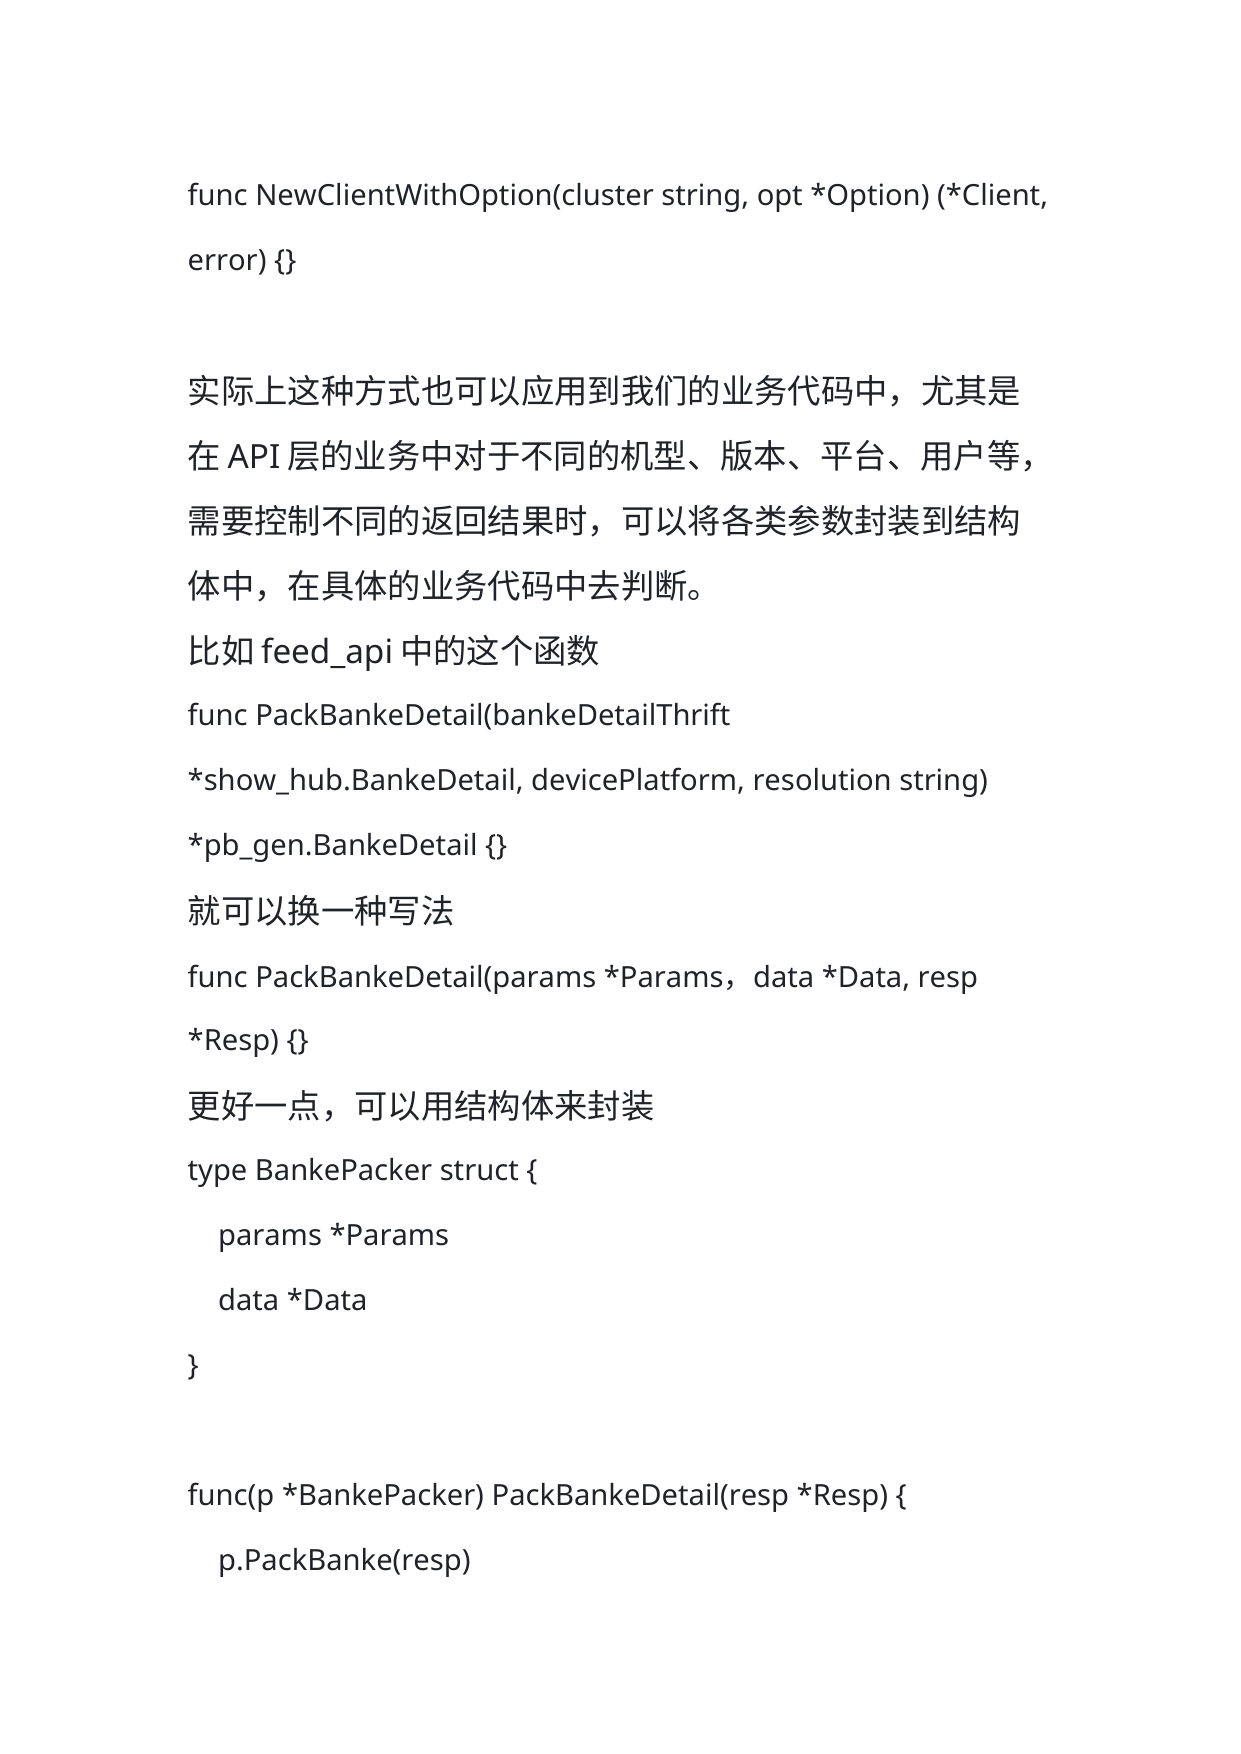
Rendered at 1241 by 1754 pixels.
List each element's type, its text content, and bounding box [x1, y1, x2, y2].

text type BankePacker struct { [187, 1137, 1053, 1202]
text 就可以换一种写法 [187, 877, 1053, 942]
text data *Data [187, 1267, 1053, 1332]
text func PackBankeDetail(bankeDetailThrift *show_hub.BankeDetail, devicePlatform, resolution string) *pb_gen.BankeDetail {} [187, 682, 1053, 877]
text } [187, 1332, 1053, 1397]
text 实际上这种方式也可以应用到我们的业务代码中，尤其是在API层的业务中对于不同的机型、版本、平台、用户等，需要控制不同的返回结果时，可以将各类参数封装到结构体中，在具体的业务代码中去判断。 [187, 357, 1053, 617]
text func(p *BankePacker) PackBankeDetail(resp *Resp) { [187, 1462, 1053, 1527]
text 更好一点，可以用结构体来封装 [187, 1072, 1053, 1137]
text params *Params [187, 1202, 1053, 1267]
text p.PackBanke(resp) [187, 1527, 1053, 1592]
text 比如feed_api中的这个函数 [187, 617, 1053, 682]
text func PackBankeDetail(params *Params，data *Data, resp *Resp) {} [187, 942, 1053, 1072]
text func NewClientWithOption(cluster string, opt *Option) (*Client, error) {} [187, 162, 1053, 292]
